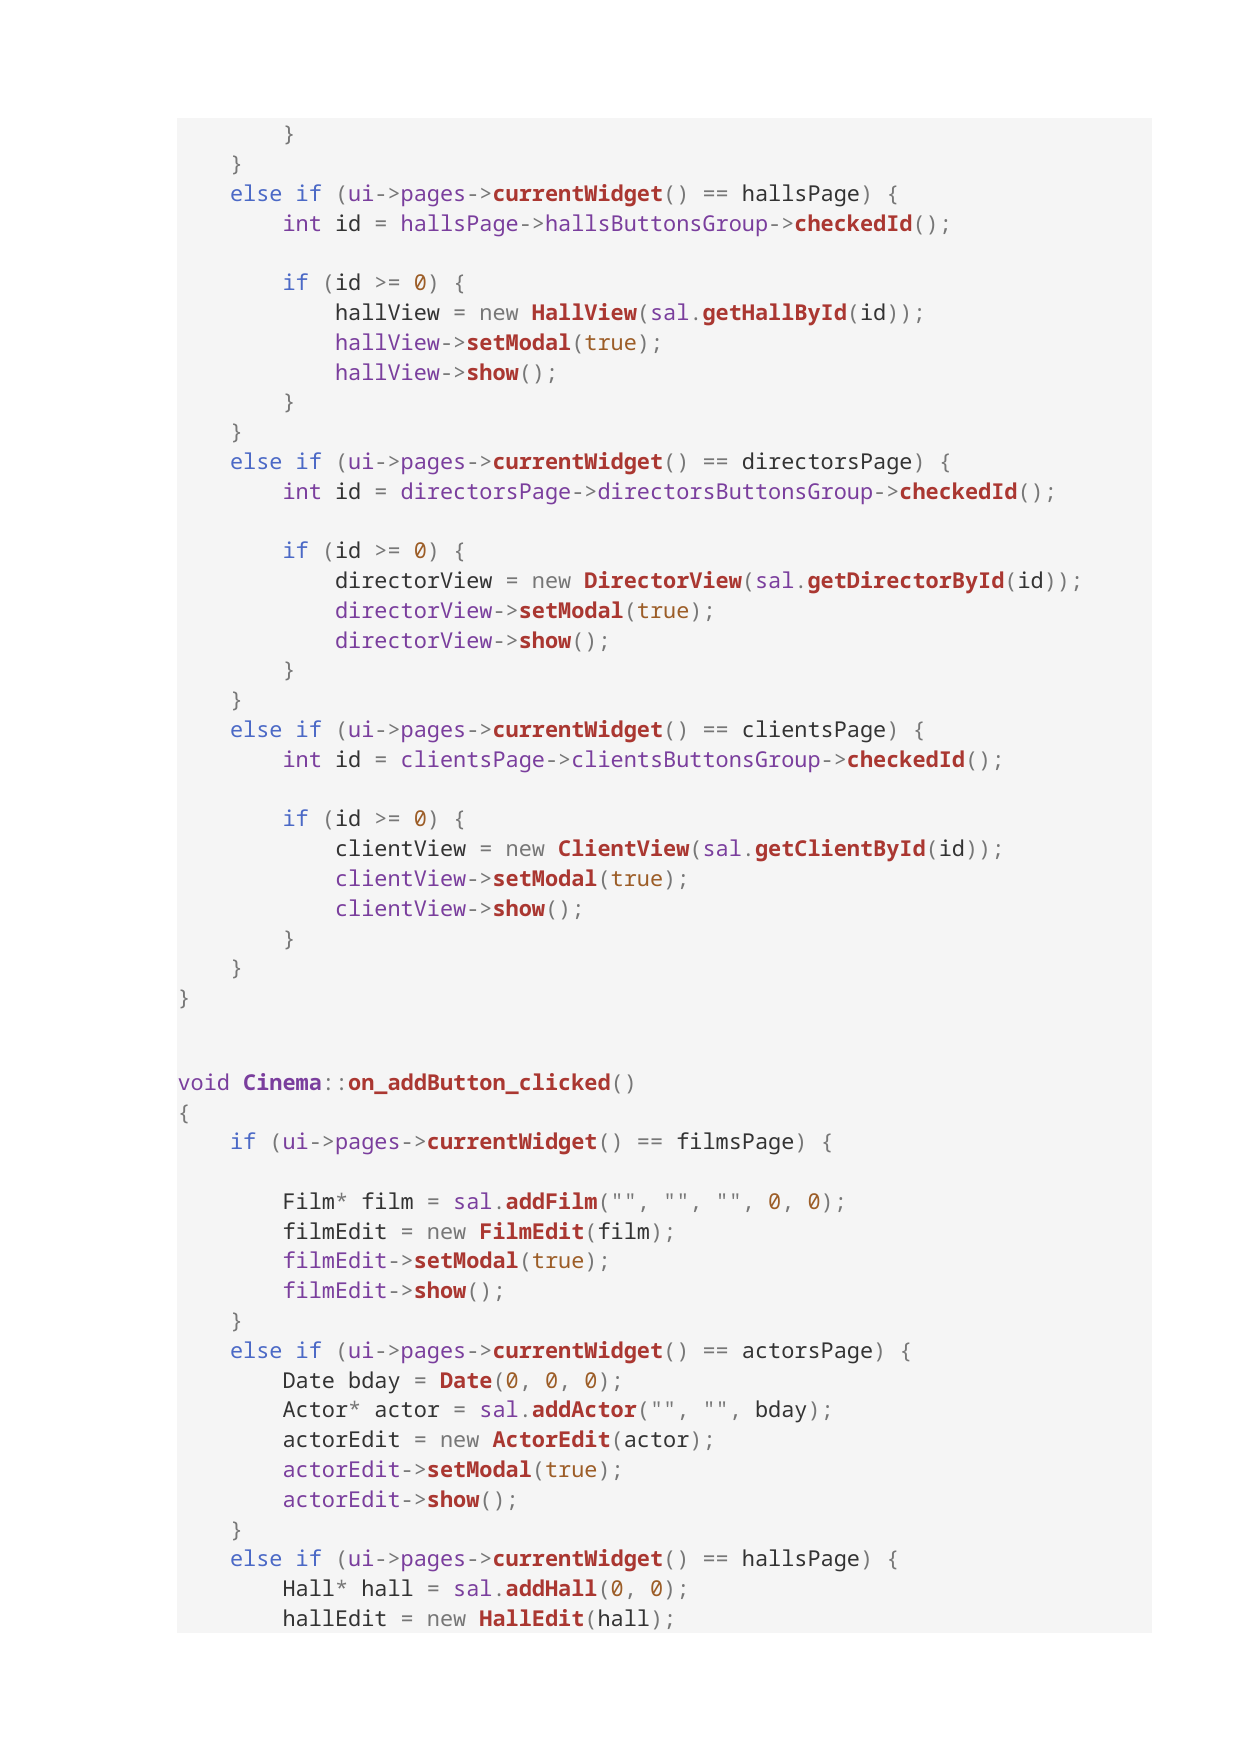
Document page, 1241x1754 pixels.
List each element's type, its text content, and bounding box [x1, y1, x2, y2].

text hallView = new HallView(sal.getHallById(id)); [177, 297, 1152, 327]
text } [177, 148, 1152, 178]
text } [177, 952, 1152, 982]
text if (id >= 0) { [177, 267, 1152, 297]
text actorEdit->show(); [177, 1484, 1152, 1513]
text else if (ui->pages->currentWidget() == hallsPage) { [177, 178, 1152, 207]
text } [177, 118, 1152, 148]
text else if (ui->pages->currentWidget() == hallsPage) { [177, 1543, 1152, 1573]
text filmEdit->show(); [177, 1275, 1152, 1305]
text Actor* actor = sal.addActor("", "", bday); [177, 1394, 1152, 1424]
text if (id >= 0) { [177, 803, 1152, 833]
text else if (ui->pages->currentWidget() == directorsPage) { [177, 446, 1152, 476]
text } [177, 386, 1152, 416]
text } [177, 1513, 1152, 1543]
text Hall* hall = sal.addHall(0, 0); [177, 1573, 1152, 1603]
text actorEdit->setModal(true); [177, 1454, 1152, 1484]
text directorView->setModal(true); [177, 595, 1152, 624]
text directorView->show(); [177, 624, 1152, 654]
text actorEdit = new ActorEdit(actor); [177, 1424, 1152, 1454]
text hallView->show(); [177, 356, 1152, 386]
text } [177, 684, 1152, 714]
text void Cinema::on_addButton_clicked() [177, 1067, 1152, 1096]
text Date bday = Date(0, 0, 0); [177, 1364, 1152, 1394]
text Film* film = sal.addFilm("", "", "", 0, 0); [177, 1186, 1152, 1216]
text else if (ui->pages->currentWidget() == actorsPage) { [177, 1335, 1152, 1364]
text clientView->show(); [177, 893, 1152, 922]
text clientView = new ClientView(sal.getClientById(id)); [177, 833, 1152, 863]
text clientView->setModal(true); [177, 863, 1152, 893]
text directorView = new DirectorView(sal.getDirectorById(id)); [177, 565, 1152, 595]
text filmEdit->setModal(true); [177, 1245, 1152, 1275]
text } [177, 654, 1152, 684]
text int id = directorsPage->directorsButtonsGroup->checkedId(); [177, 476, 1152, 505]
text } [177, 982, 1152, 1012]
text int id = clientsPage->clientsButtonsGroup->checkedId(); [177, 744, 1152, 773]
text if (id >= 0) { [177, 535, 1152, 565]
text } [177, 922, 1152, 952]
text } [177, 416, 1152, 446]
text if (ui->pages->currentWidget() == filmsPage) { [177, 1126, 1152, 1156]
text } [177, 1305, 1152, 1335]
text hallView->setModal(true); [177, 327, 1152, 356]
text { [177, 1096, 1152, 1126]
text hallEdit = new HallEdit(hall); [177, 1603, 1152, 1633]
text int id = hallsPage->hallsButtonsGroup->checkedId(); [177, 207, 1152, 237]
text else if (ui->pages->currentWidget() == clientsPage) { [177, 714, 1152, 744]
text filmEdit = new FilmEdit(film); [177, 1216, 1152, 1245]
